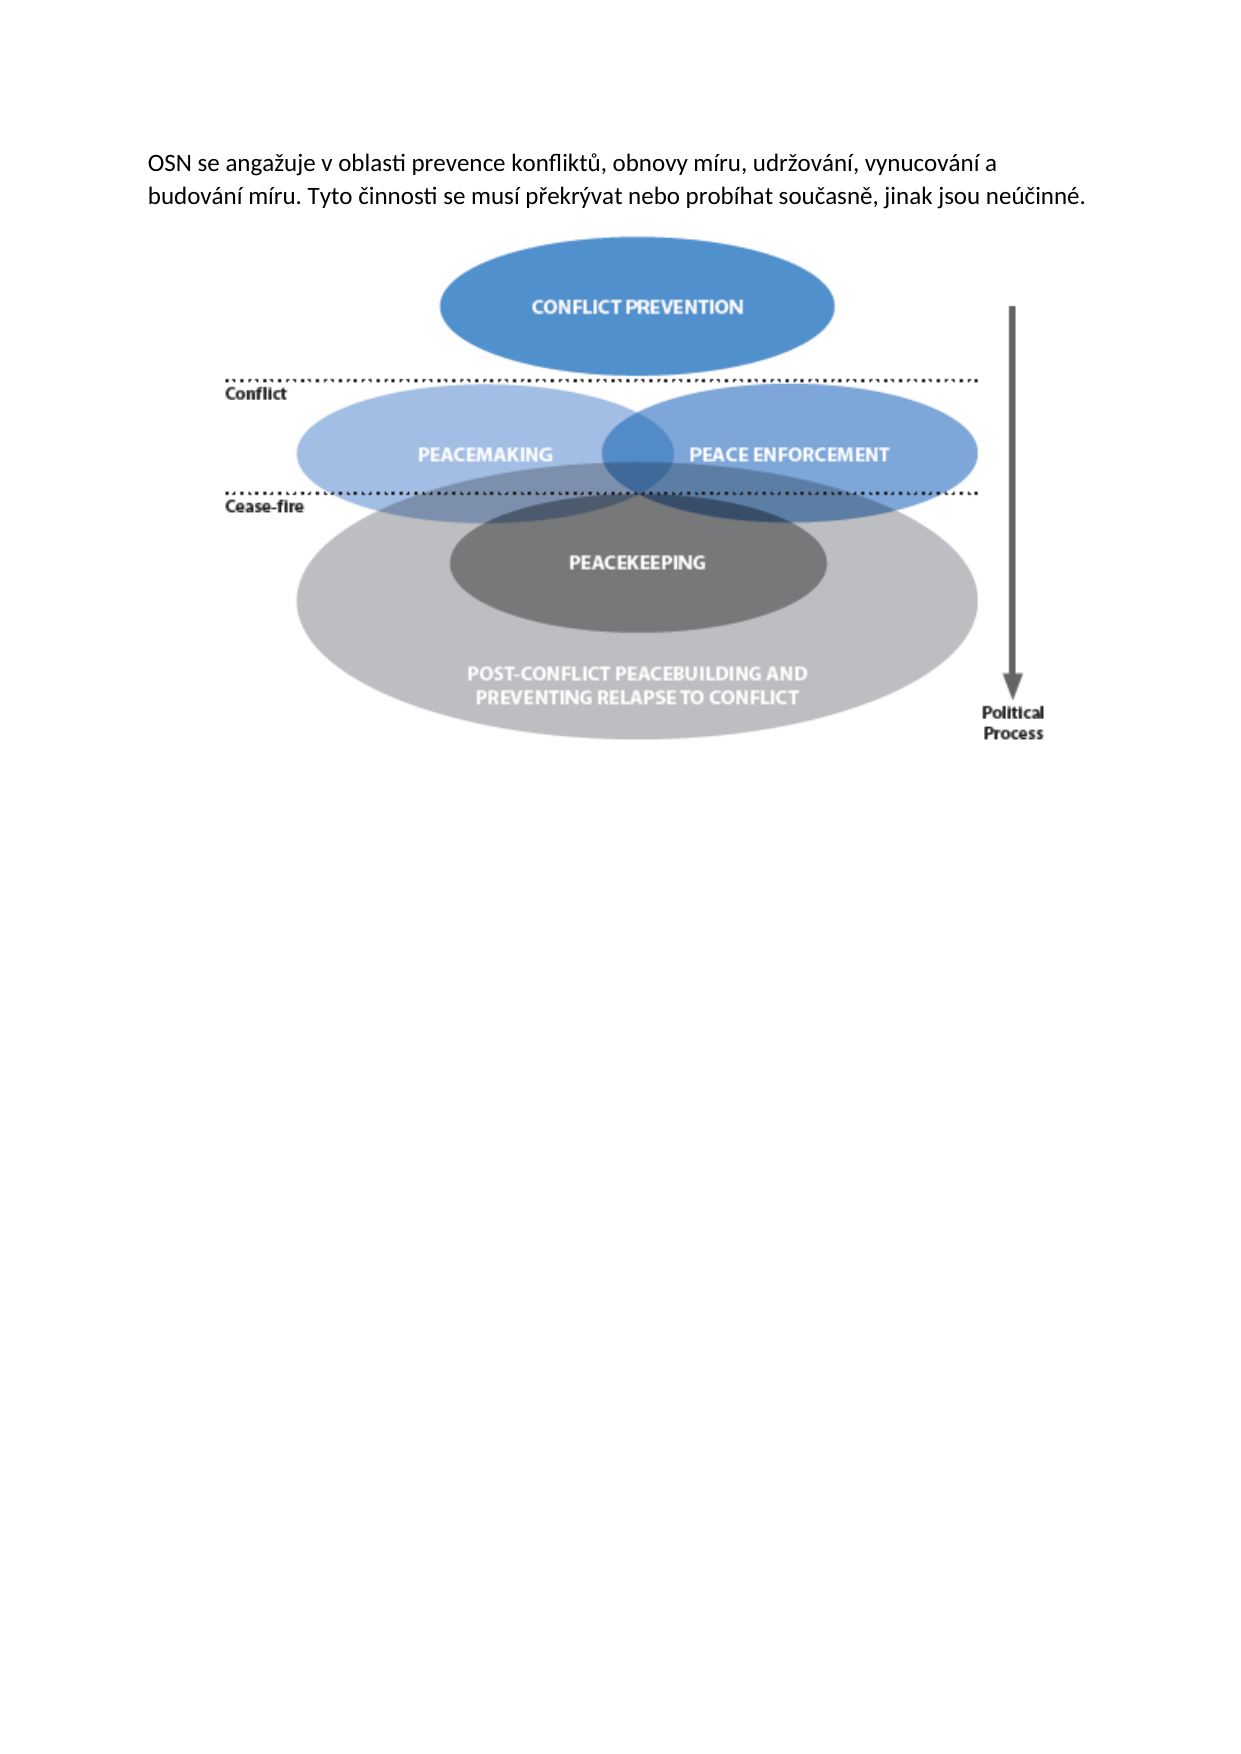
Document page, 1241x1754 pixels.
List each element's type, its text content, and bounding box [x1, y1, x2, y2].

picture [165, 227, 1075, 792]
text OSN se angažuje v oblasti prevence konfliktů, obnovy míru, udržování, vynucování a budování míru. Tyto činnosti se musí překrývat nebo probíhat současně, jinak jsou neúčinné. [148, 148, 1093, 211]
